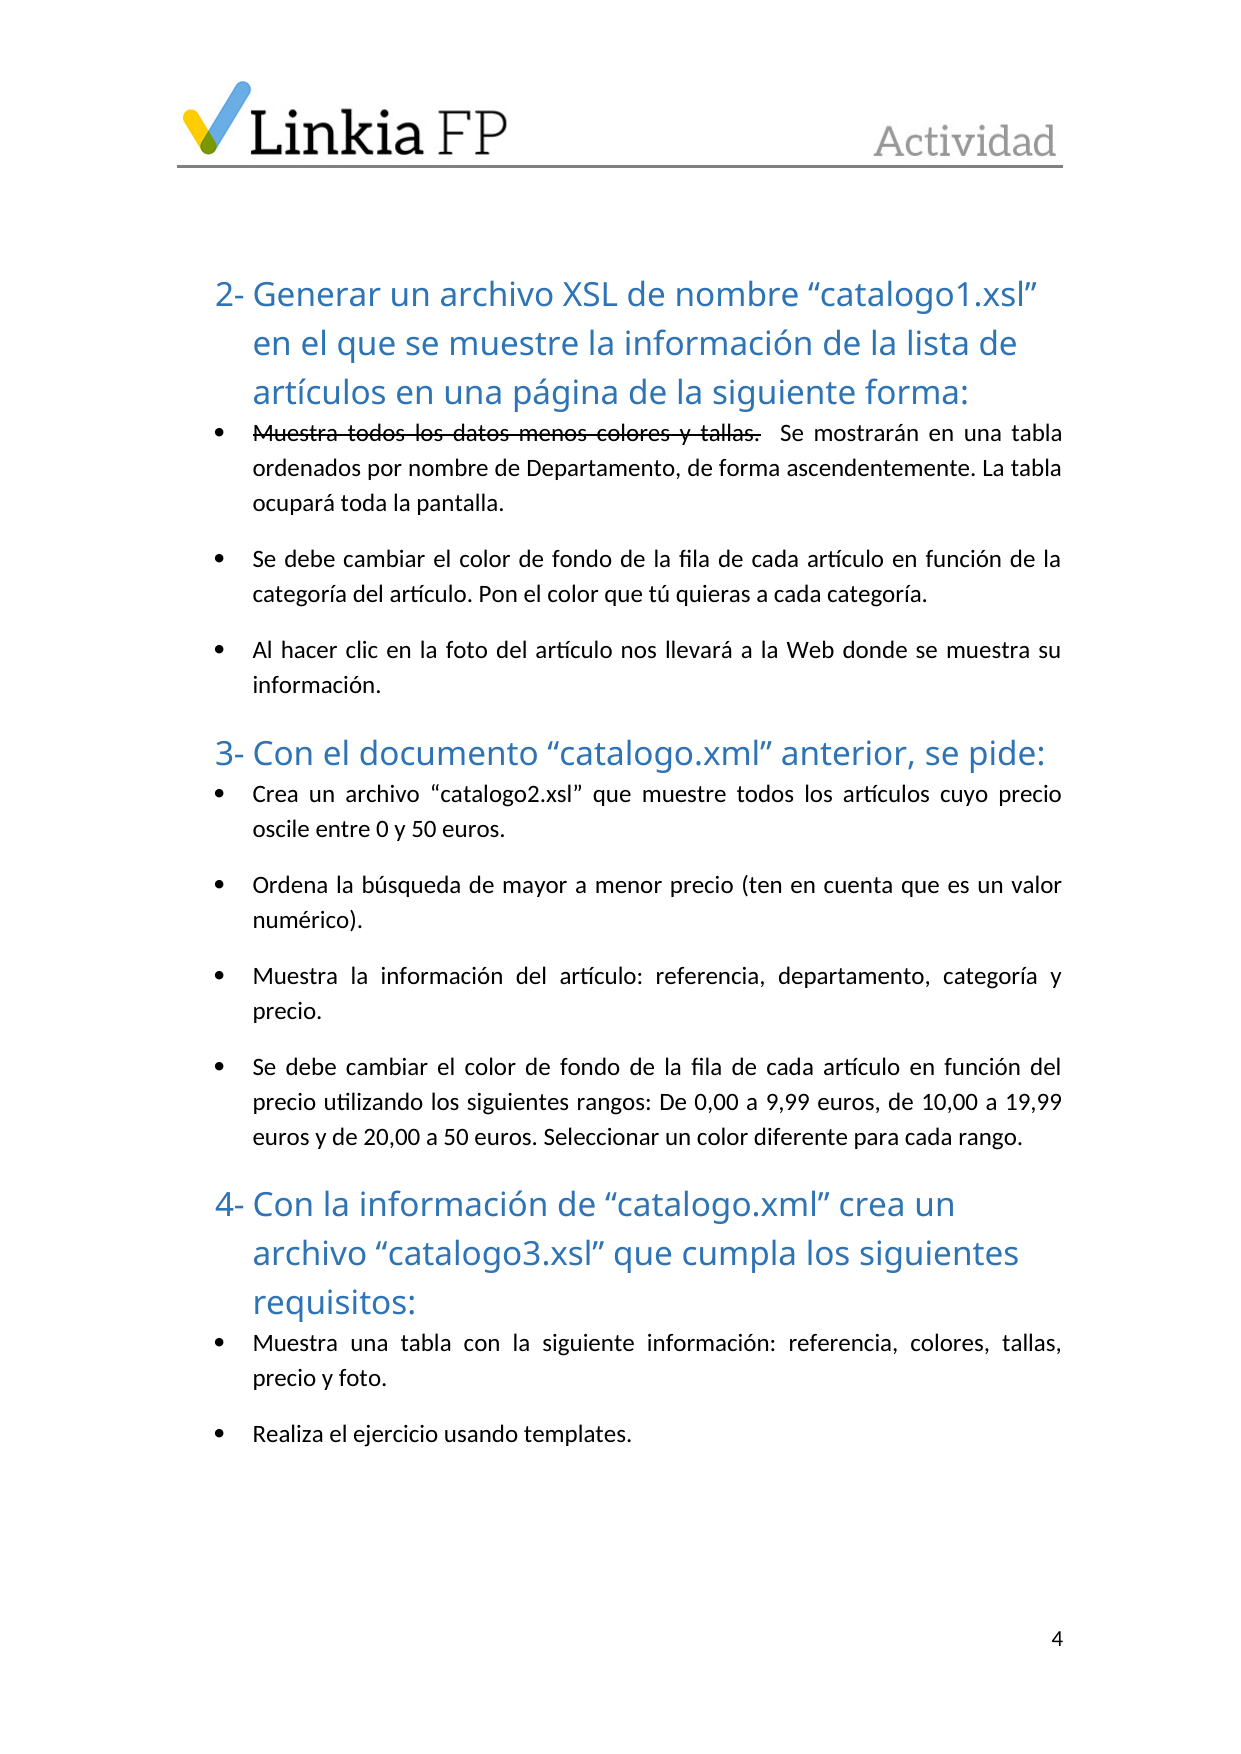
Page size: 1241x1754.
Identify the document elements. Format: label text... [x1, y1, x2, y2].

list Ordena la búsqueda de mayor a menor precio (ten en cuenta que es un valor numérico). [215, 869, 1063, 934]
list Muestra una tabla con la siguiente información: referencia, colores, tallas, precio y foto. [215, 1328, 1063, 1393]
list Muestra la información del artículo: referencia, departamento, categoría y precio. [215, 960, 1063, 1025]
list Al hacer clic en la foto del artículo nos llevará a la Web donde se muestra su información. [215, 634, 1063, 700]
list Crea un archivo “catalogo2.xsl” que muestre todos los artículos cuyo precio oscile entre 0 y 50 euros. [215, 778, 1063, 844]
subtitle Generar un archivo XSL de nombre “catalogo1.xsl” en el que se muestre la información de la lista de artículos en una página de la siguiente forma: [215, 271, 1063, 414]
subtitle Con el documento “catalogo.xml” anterior, se pide: [215, 729, 1063, 775]
picture [177, 73, 1063, 164]
list Muestra todos los datos menos colores y tallas. Se mostrarán en una tabla ordenados por nombre de Departamento, de forma ascendentemente. La tabla ocupará toda la pantalla. [215, 418, 1063, 518]
subtitle Con la información de “catalogo.xml” crea un archivo “catalogo3.xsl” que cumpla los siguientes requisitos: [215, 1181, 1063, 1324]
list Se debe cambiar el color de fondo de la fila de cada artículo en función del precio utilizando los siguientes rangos: De 0,00 a 9,99 euros, de 10,00 a 19,99 euros y de 20,00 a 50 euros. Seleccionar un color diferente para cada rango. [215, 1051, 1063, 1151]
list Se debe cambiar el color de fondo de la fila de cada artículo en función de la categoría del artículo. Pon el color que tú quieras a cada categoría. [215, 543, 1063, 609]
list Realiza el ejercicio usando templates. [215, 1418, 1063, 1449]
